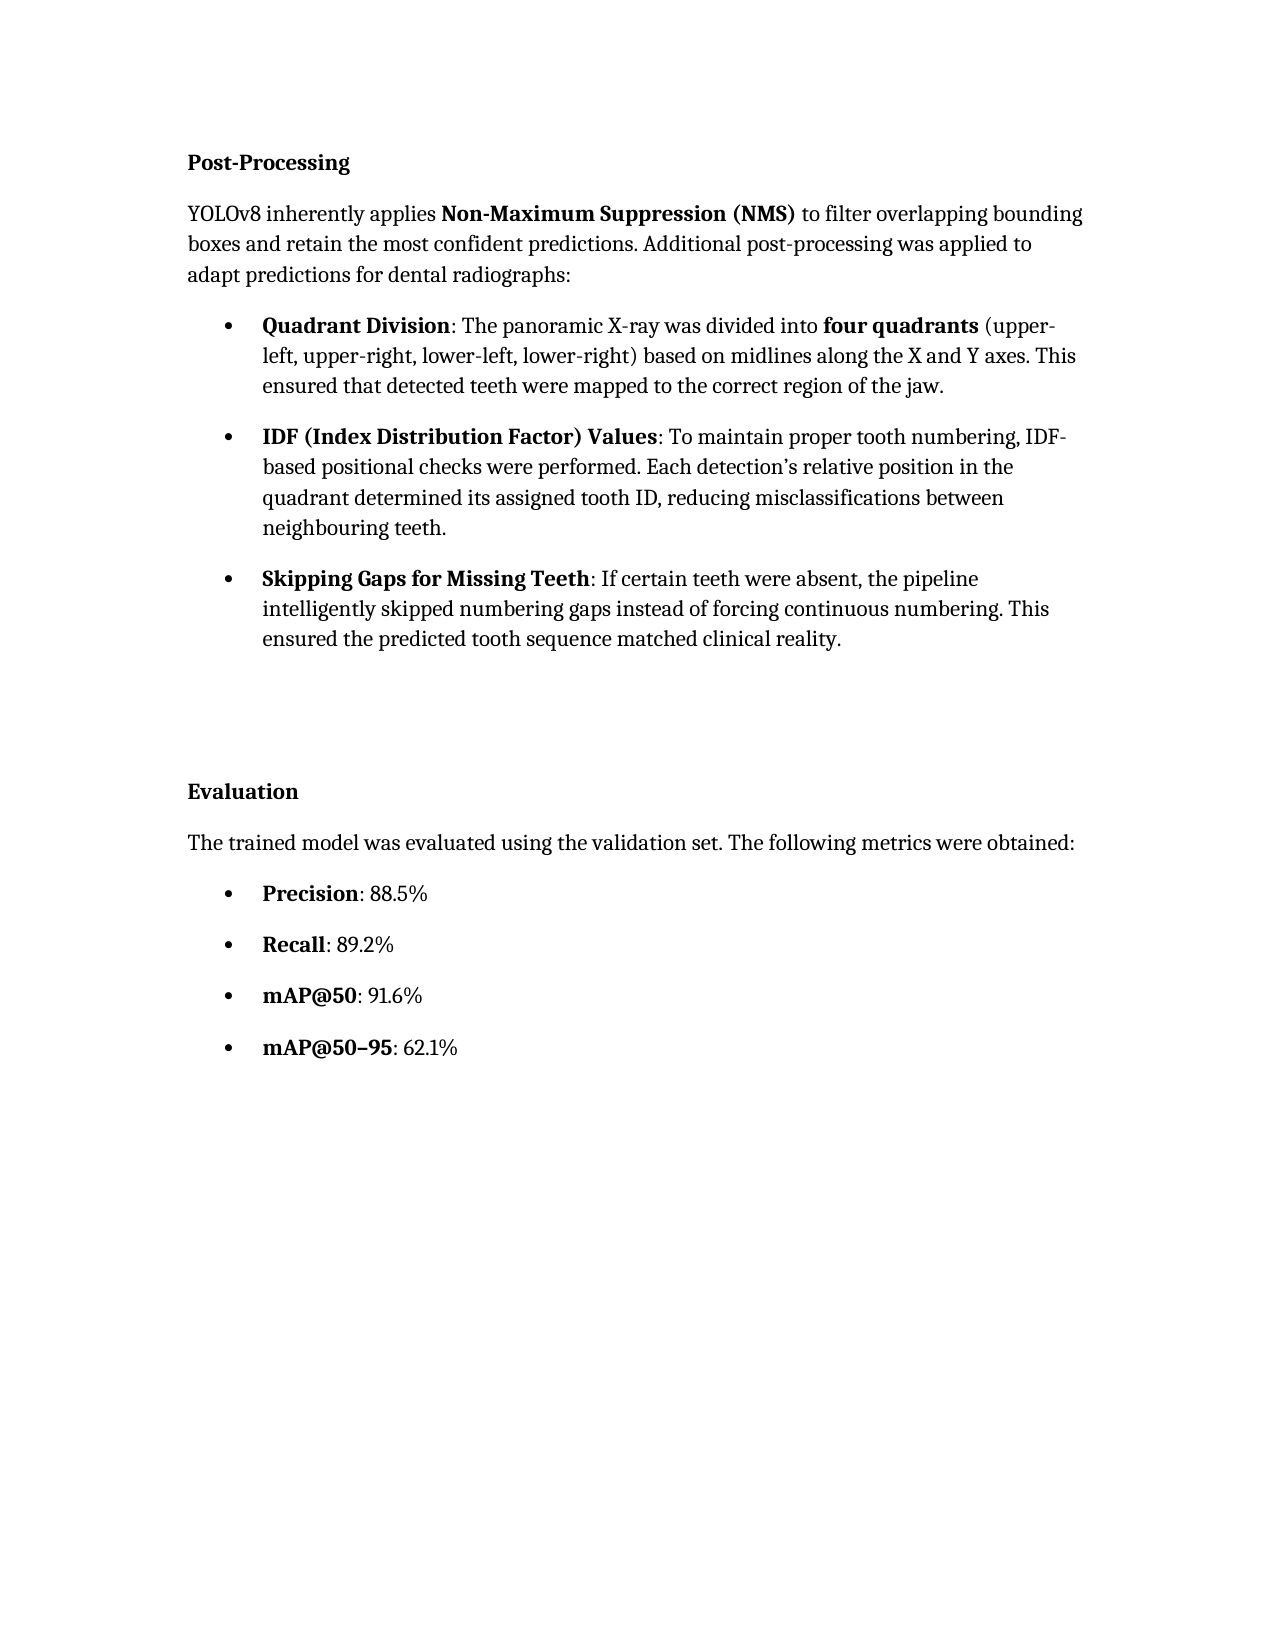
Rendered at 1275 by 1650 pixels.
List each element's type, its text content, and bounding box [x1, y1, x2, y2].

list Skipping Gaps for Missing Teeth: If certain teeth were absent, the pipeline intelligently skipped numbering gaps instead of forcing continuous numbering. This ensured the predicted tooth sequence matched clinical reality. [225, 566, 1087, 652]
text Evaluation [187, 779, 1087, 806]
list Recall: 89.2% [225, 932, 1087, 959]
text The trained model was evaluated using the validation set. The following metrics were obtained: [187, 830, 1087, 857]
list Quadrant Division: The panoramic X-ray was divided into four quadrants (upper-left, upper-right, lower-left, lower-right) based on midlines along the X and Y axes. This ensured that detected teeth were mapped to the correct region of the jaw. [225, 312, 1087, 399]
list mAP@50–95: 62.1% [225, 1034, 1087, 1061]
text YOLOv8 inherently applies Non-Maximum Suppression (NMS) to filter overlapping bounding boxes and retain the most confident predictions. Additional post-processing was applied to adapt predictions for dental radiographs: [187, 201, 1087, 288]
list mAP@50: 91.6% [225, 983, 1087, 1010]
list IDF (Index Distribution Factor) Values: To maintain proper tooth numbering, IDF-based positional checks were performed. Each detection’s relative position in the quadrant determined its assigned tooth ID, reducing misclassifications between neighbouring teeth. [225, 424, 1087, 541]
list Precision: 88.5% [225, 881, 1087, 908]
text Post-Processing [187, 150, 1087, 176]
